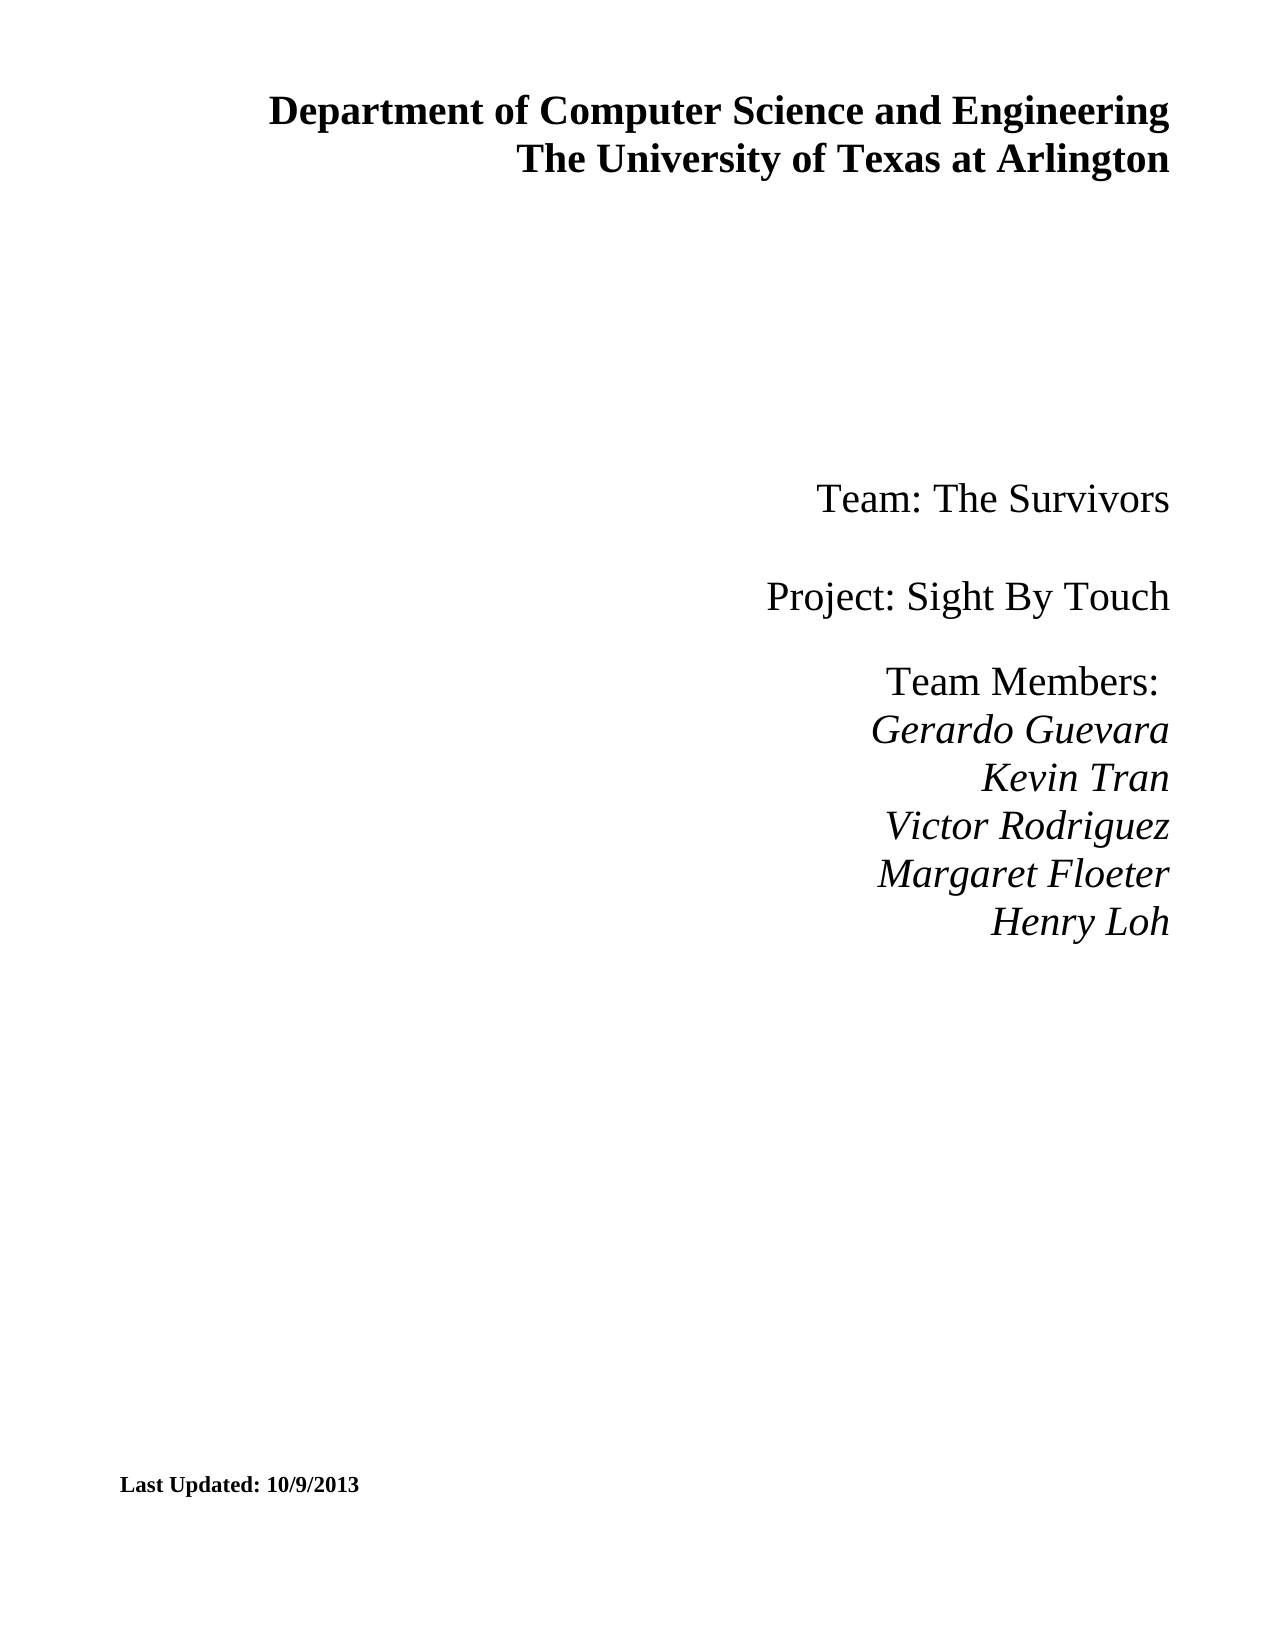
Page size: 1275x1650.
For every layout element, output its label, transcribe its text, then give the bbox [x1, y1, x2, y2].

text Team Members: Gerardo Guevara [195, 656, 1170, 752]
text Victor Rodriguez [195, 800, 1170, 848]
text Kevin Tran [195, 752, 1170, 800]
text Henry Loh [195, 896, 1170, 944]
text Team: The Survivors [195, 473, 1170, 521]
text Last Updated: 10/9/2013 [120, 1471, 1170, 1497]
text Margaret Floeter [195, 848, 1170, 896]
text Project: Sight By Touch [195, 571, 1170, 619]
subtitle Department of Computer Science and Engineering The University of Texas at Arlington [120, 85, 1170, 181]
